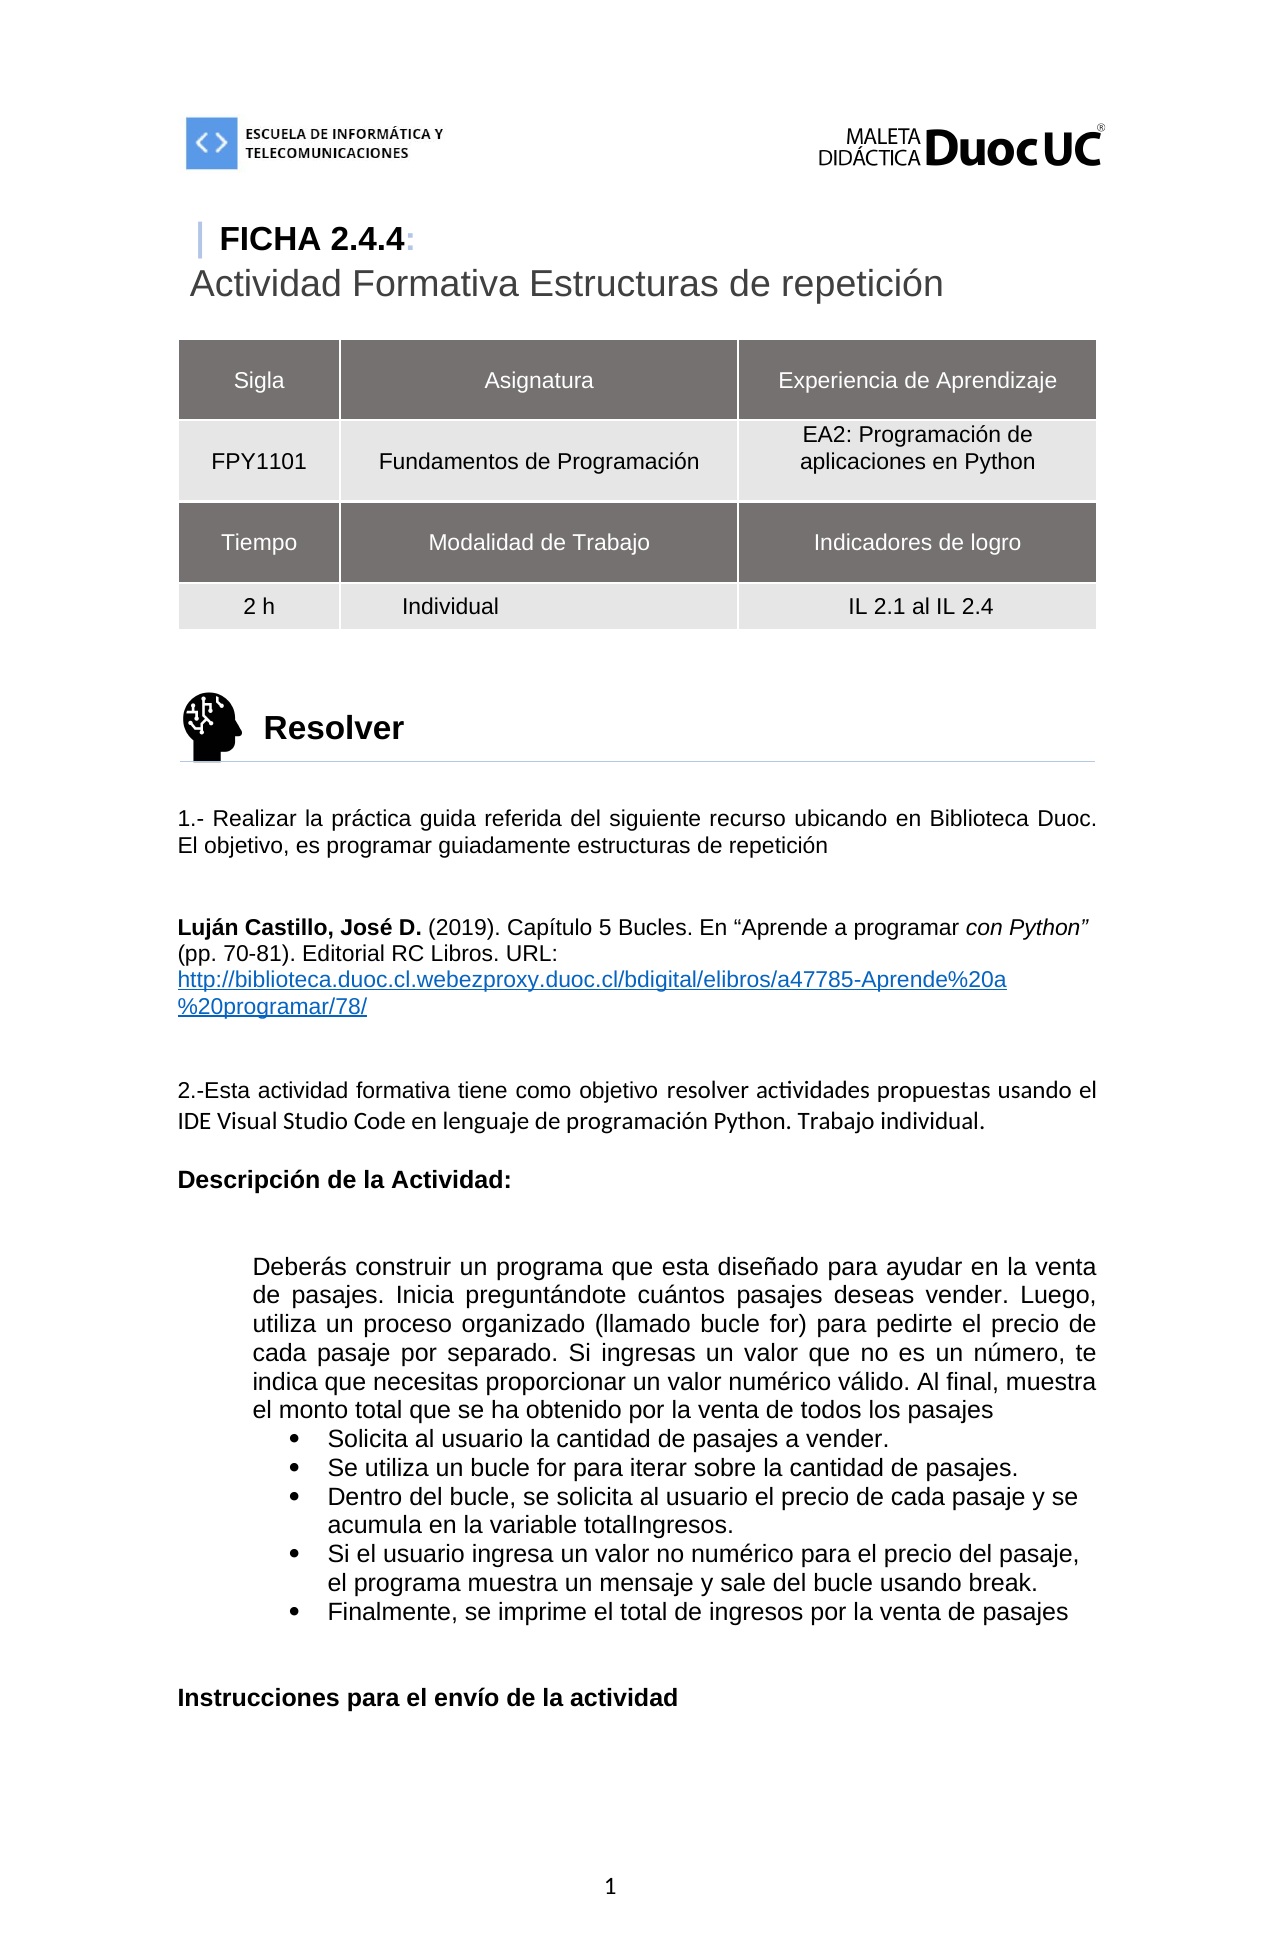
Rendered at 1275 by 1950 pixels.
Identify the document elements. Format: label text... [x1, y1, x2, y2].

table_cell Indicadores de logro [739, 503, 1096, 582]
table_cell Sigla [179, 340, 339, 419]
picture [171, 686, 254, 769]
table_cell Tiempo [179, 503, 339, 582]
text Instrucciones para el envío de la actividad [177, 1683, 1098, 1712]
picture [812, 114, 1106, 171]
list Si el usuario ingresa un valor no numérico para el precio del pasaje, el programa muestra un mensaje y sale del bucle usando break. [290, 1539, 1098, 1597]
table_cell IL 2.1 al IL 2.4 [739, 584, 1096, 629]
table_header | FICHA 2.4.4: Actividad Formativa Estructuras de repetición [178, 210, 1097, 340]
table_cell Asignatura [341, 340, 737, 419]
table_cell Modalidad de Trabajo [341, 503, 737, 582]
table_cell Individual [341, 584, 737, 629]
list Dentro del bucle, se solicita al usuario el precio de cada pasaje y se acumula en la variable totalIngresos. [290, 1482, 1098, 1539]
subtitle 1.- Realizar la práctica guida referida del siguiente recurso ubicando en Biblioteca Duoc. El objetivo, es programar guiadamente estructuras de repetición [177, 805, 1098, 858]
list Se utiliza un bucle for para iterar sobre la cantidad de pasajes. [290, 1453, 1098, 1482]
list Finalmente, se imprime el total de ingresos por la venta de pasajes [290, 1597, 1098, 1626]
table_cell Fundamentos de Programación [341, 421, 737, 500]
picture [166, 102, 463, 182]
subtitle Descripción de la Actividad: [177, 1165, 1098, 1193]
list Solicita al usuario la cantidad de pasajes a vender. [290, 1424, 1098, 1453]
table_cell 2 h [179, 584, 339, 629]
subtitle 2.-Esta actividad formativa tiene como objetivo resolver actividades propuestas usando el IDE Visual Studio Code en lenguaje de programación Python. Trabajo individual. [177, 1074, 1098, 1136]
table_header Resolver [179, 670, 1096, 747]
table_cell FPY1101 [179, 421, 339, 500]
text Deberás construir un programa que esta diseñado para ayudar en la venta de pasajes. Inicia preguntándote cuántos pasajes deseas vender. Luego, utiliza un proceso organizado (llamado bucle for) para pedirte el precio de cada pasaje por separado. Si ingresas un valor que no es un número, te indica que necesitas proporcionar un valor numérico válido. Al final, muestra el monto total que se ha obtenido por la venta de todos los pasajes [252, 1251, 1098, 1424]
text Luján Castillo, José D. (2019). Capítulo 5 Bucles. En “Aprende a programar con Python” (pp. 70-81). Editorial RC Libros. URL: http://biblioteca.duoc.cl.webezproxy.duoc.cl/bdigital/elibros/a47785-Aprende%20a%20programar/78/ [177, 914, 1098, 1019]
table_cell Experiencia de Aprendizaje [739, 340, 1096, 419]
table_cell EA2: Programación de aplicaciones en Python [739, 421, 1096, 500]
